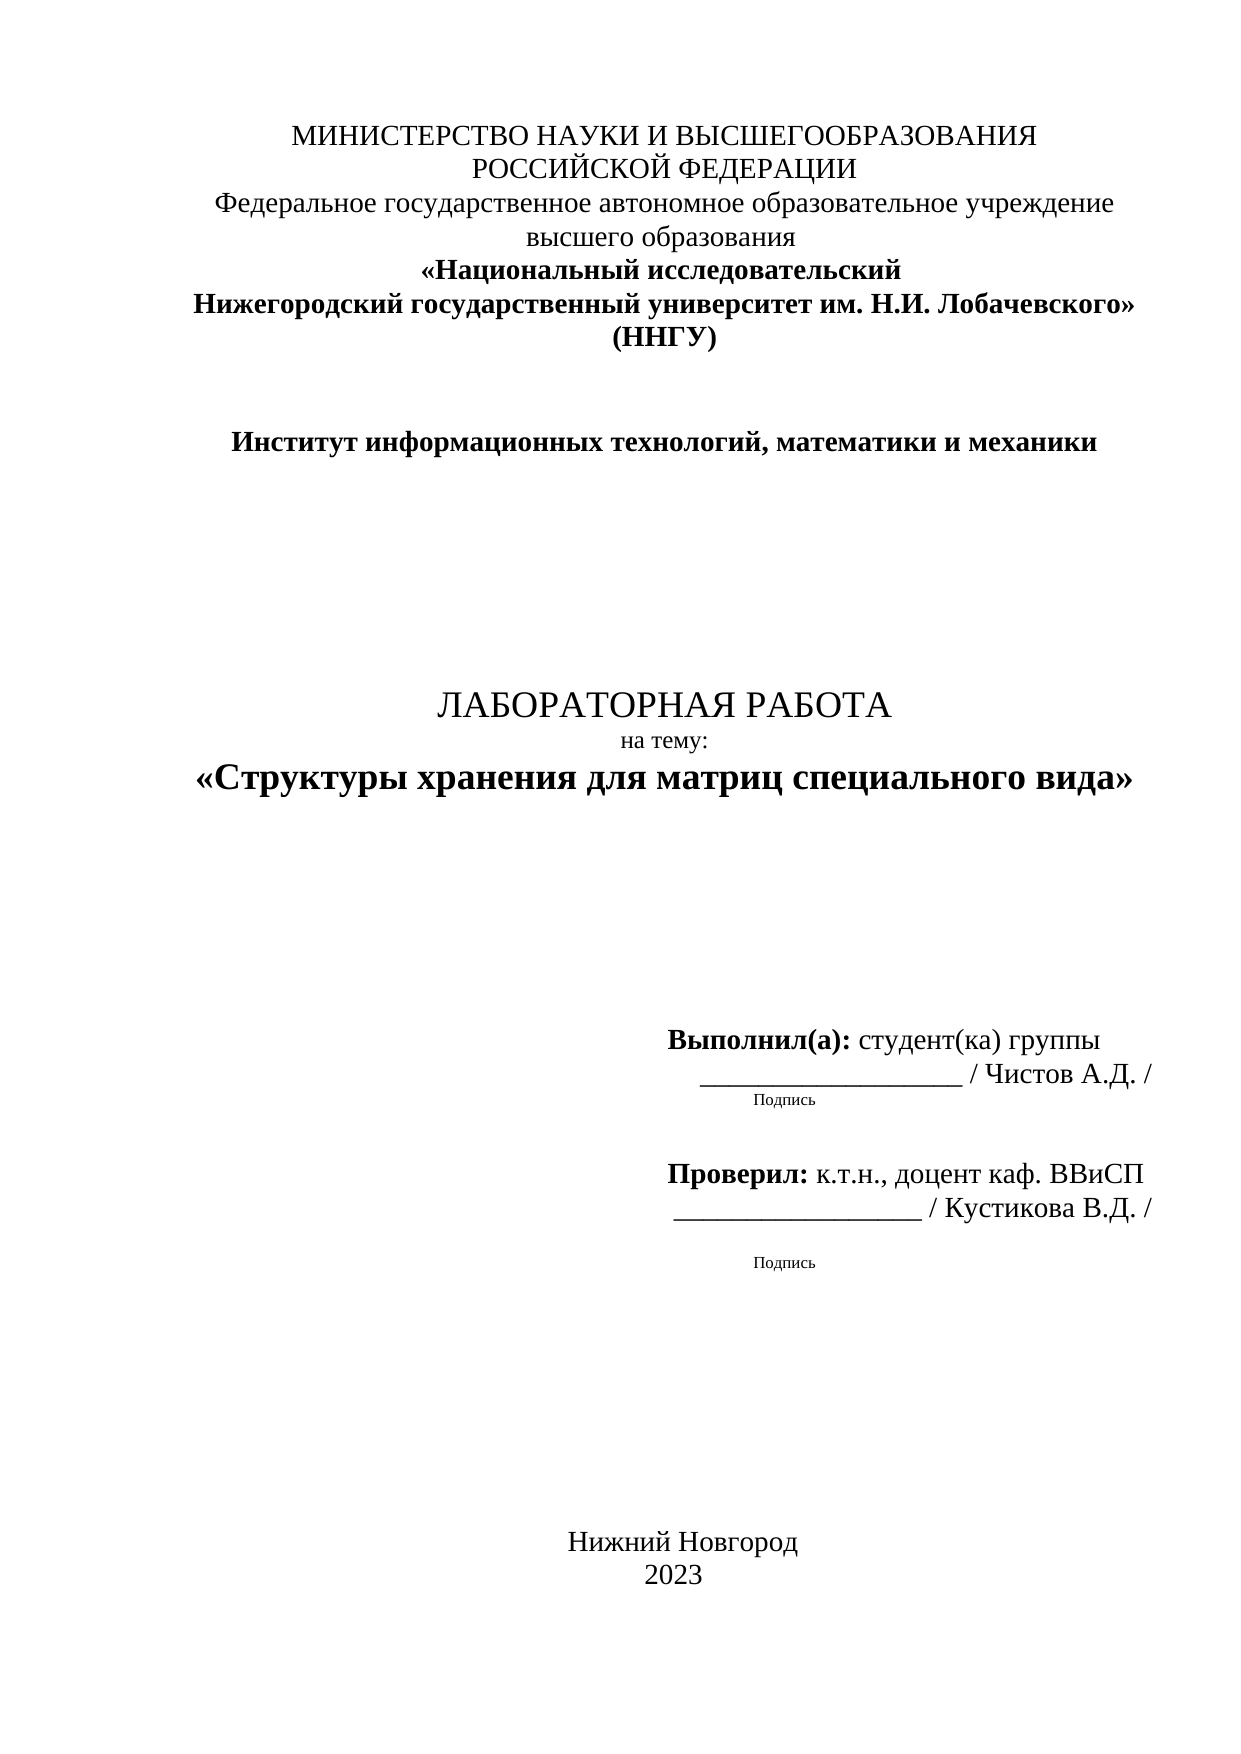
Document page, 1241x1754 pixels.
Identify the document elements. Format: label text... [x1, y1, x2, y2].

text РОССИЙСКОЙ ФЕДЕРАЦИИ [177, 152, 1152, 185]
text МИНИСТЕРСТВО НАУКИ И ВЫСШЕГООБРАЗОВАНИЯ [177, 118, 1152, 152]
text «Структуры хранения для матриц специального вида» [177, 754, 1152, 797]
text на тему: [177, 726, 1152, 754]
text ЛАБОРАТОРНАЯ РАБОТА [177, 682, 1152, 726]
text Нижний Новгород 2023 [195, 1524, 1152, 1591]
text Подпись [753, 1089, 1152, 1123]
text Проверил: к.т.н., доцент каф. ВВиСП [667, 1157, 1152, 1190]
text Федеральное государственное автономное образовательное учреждение высшего образования «Национальный исследовательский Нижегородский государственный университет им. Н.И. Лобачевского» [177, 185, 1152, 319]
text Подпись [753, 1253, 1152, 1286]
text (ННГУ) [177, 319, 1152, 353]
text _________________ / Кустикова В.Д. / [664, 1190, 1152, 1224]
text Институт информационных технологий, математики и механики [177, 424, 1152, 457]
text Выполнил(а): студент(ка) группы [667, 1022, 1152, 1056]
text __________________ / Чистов А.Д. / [664, 1056, 1152, 1089]
